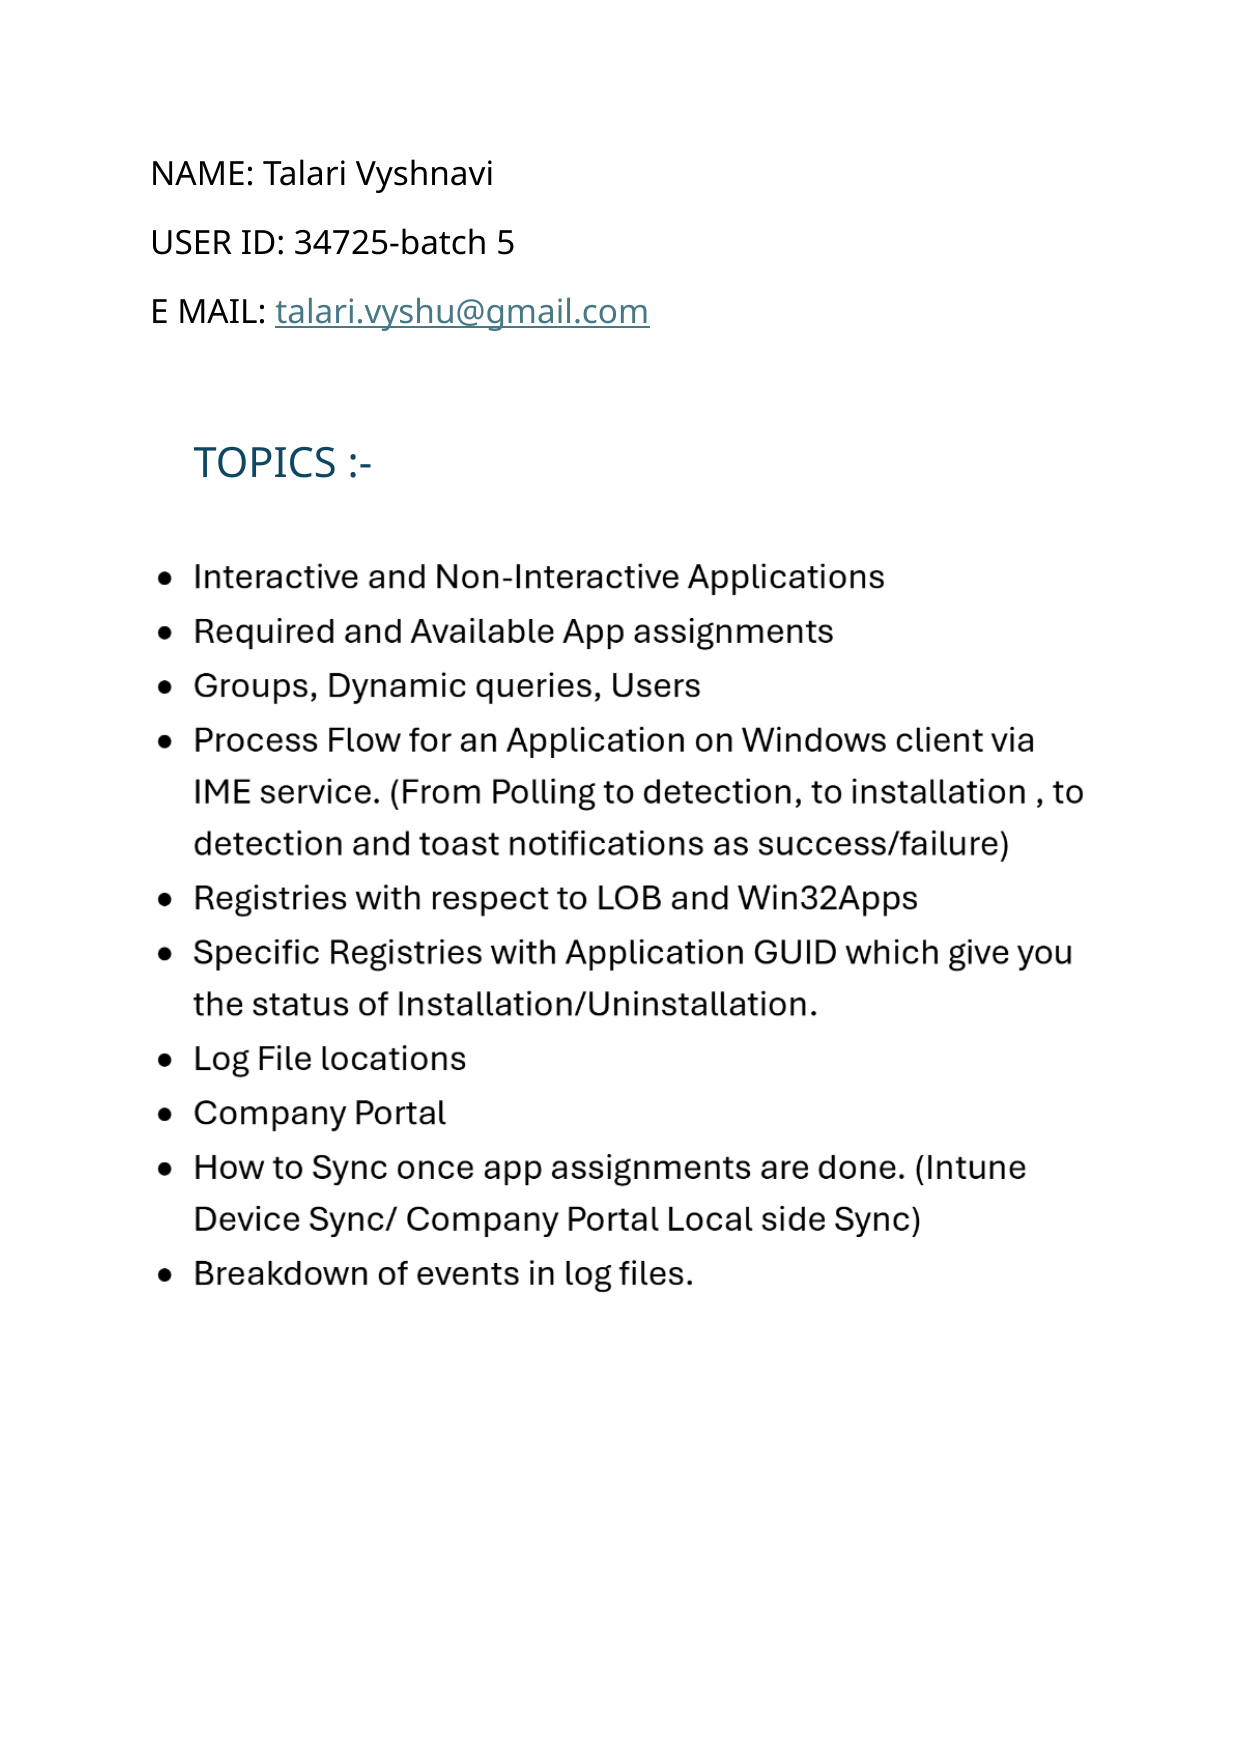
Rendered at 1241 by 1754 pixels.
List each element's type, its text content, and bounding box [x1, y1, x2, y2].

text NAME: Talari Vyshnavi [150, 150, 1090, 195]
picture [150, 562, 1091, 1320]
text USER ID: 34725-batch 5 [150, 219, 1090, 264]
subtitle TOPICS :- [150, 433, 1090, 490]
text E MAIL: talari.vyshu@gmail.com [150, 288, 1090, 333]
